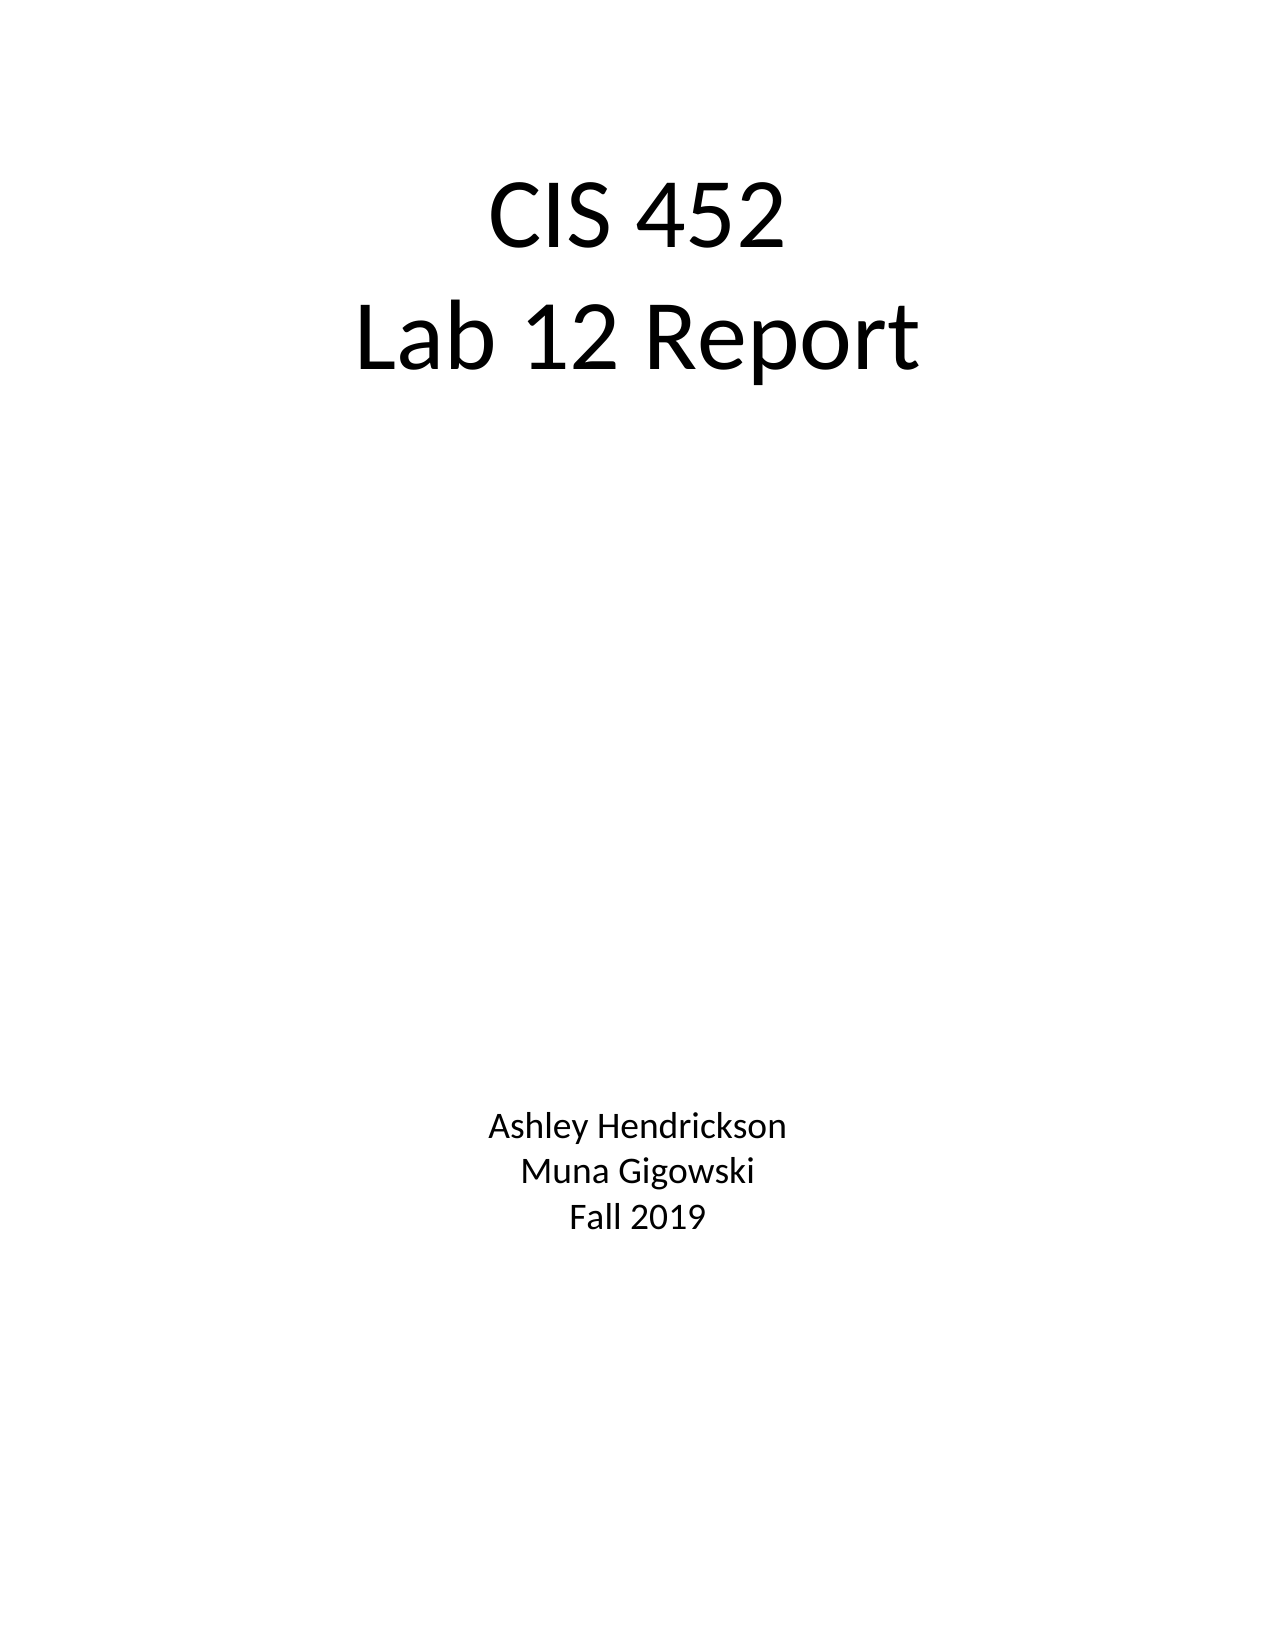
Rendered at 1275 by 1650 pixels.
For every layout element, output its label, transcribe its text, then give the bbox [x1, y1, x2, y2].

text Lab 12 Report [150, 272, 1125, 394]
text Ashley Hendrickson [150, 1102, 1125, 1147]
text CIS 452 [150, 150, 1125, 272]
text Muna Gigowski [150, 1147, 1125, 1193]
text Fall 2019 [150, 1193, 1125, 1239]
